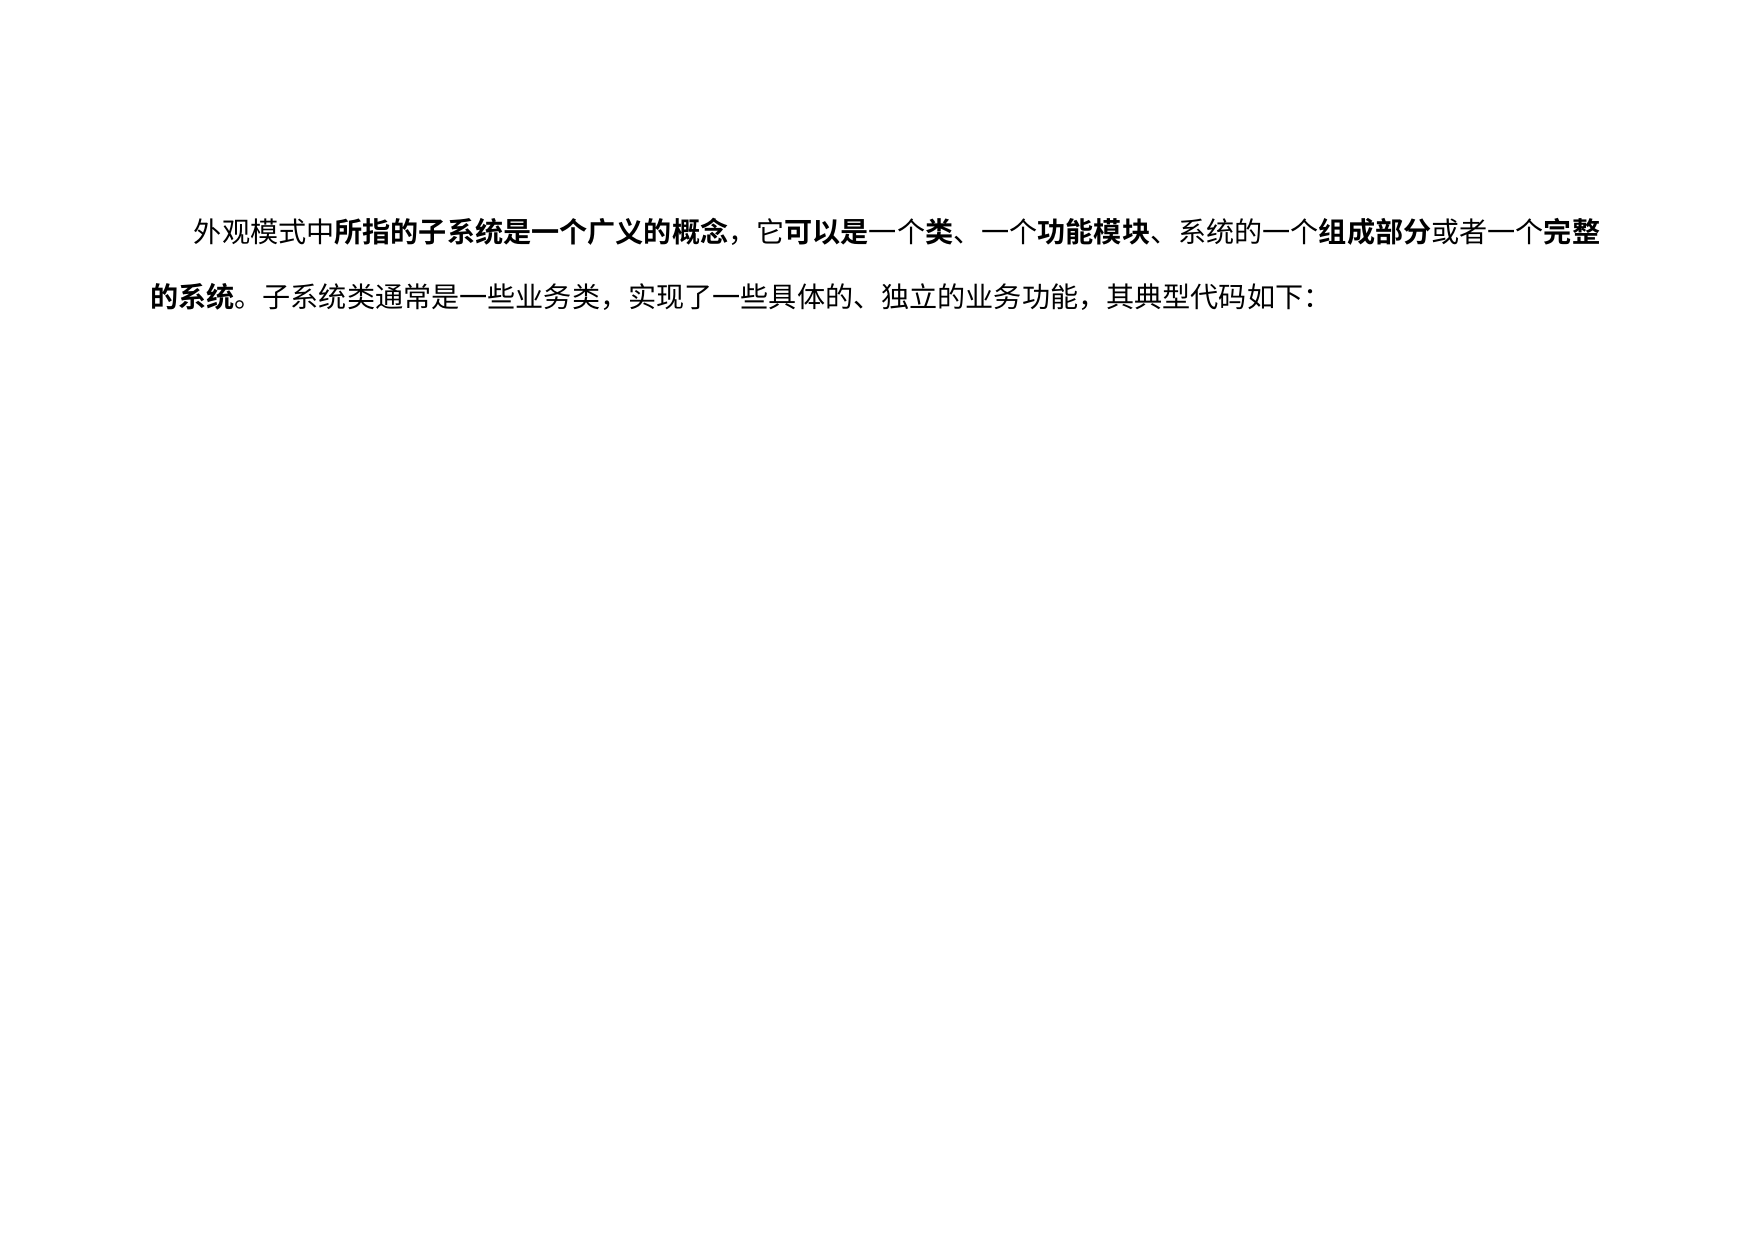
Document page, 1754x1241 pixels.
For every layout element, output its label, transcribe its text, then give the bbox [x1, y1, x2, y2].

text 外观模式中所指的子系统是一个广义的概念，它可以是一个类、一个功能模块、系统的一个组成部分或者一个完整的系统。子系统类通常是一些业务类，实现了一些具体的、独立的业务功能，其典型代码如下： [150, 198, 1604, 328]
